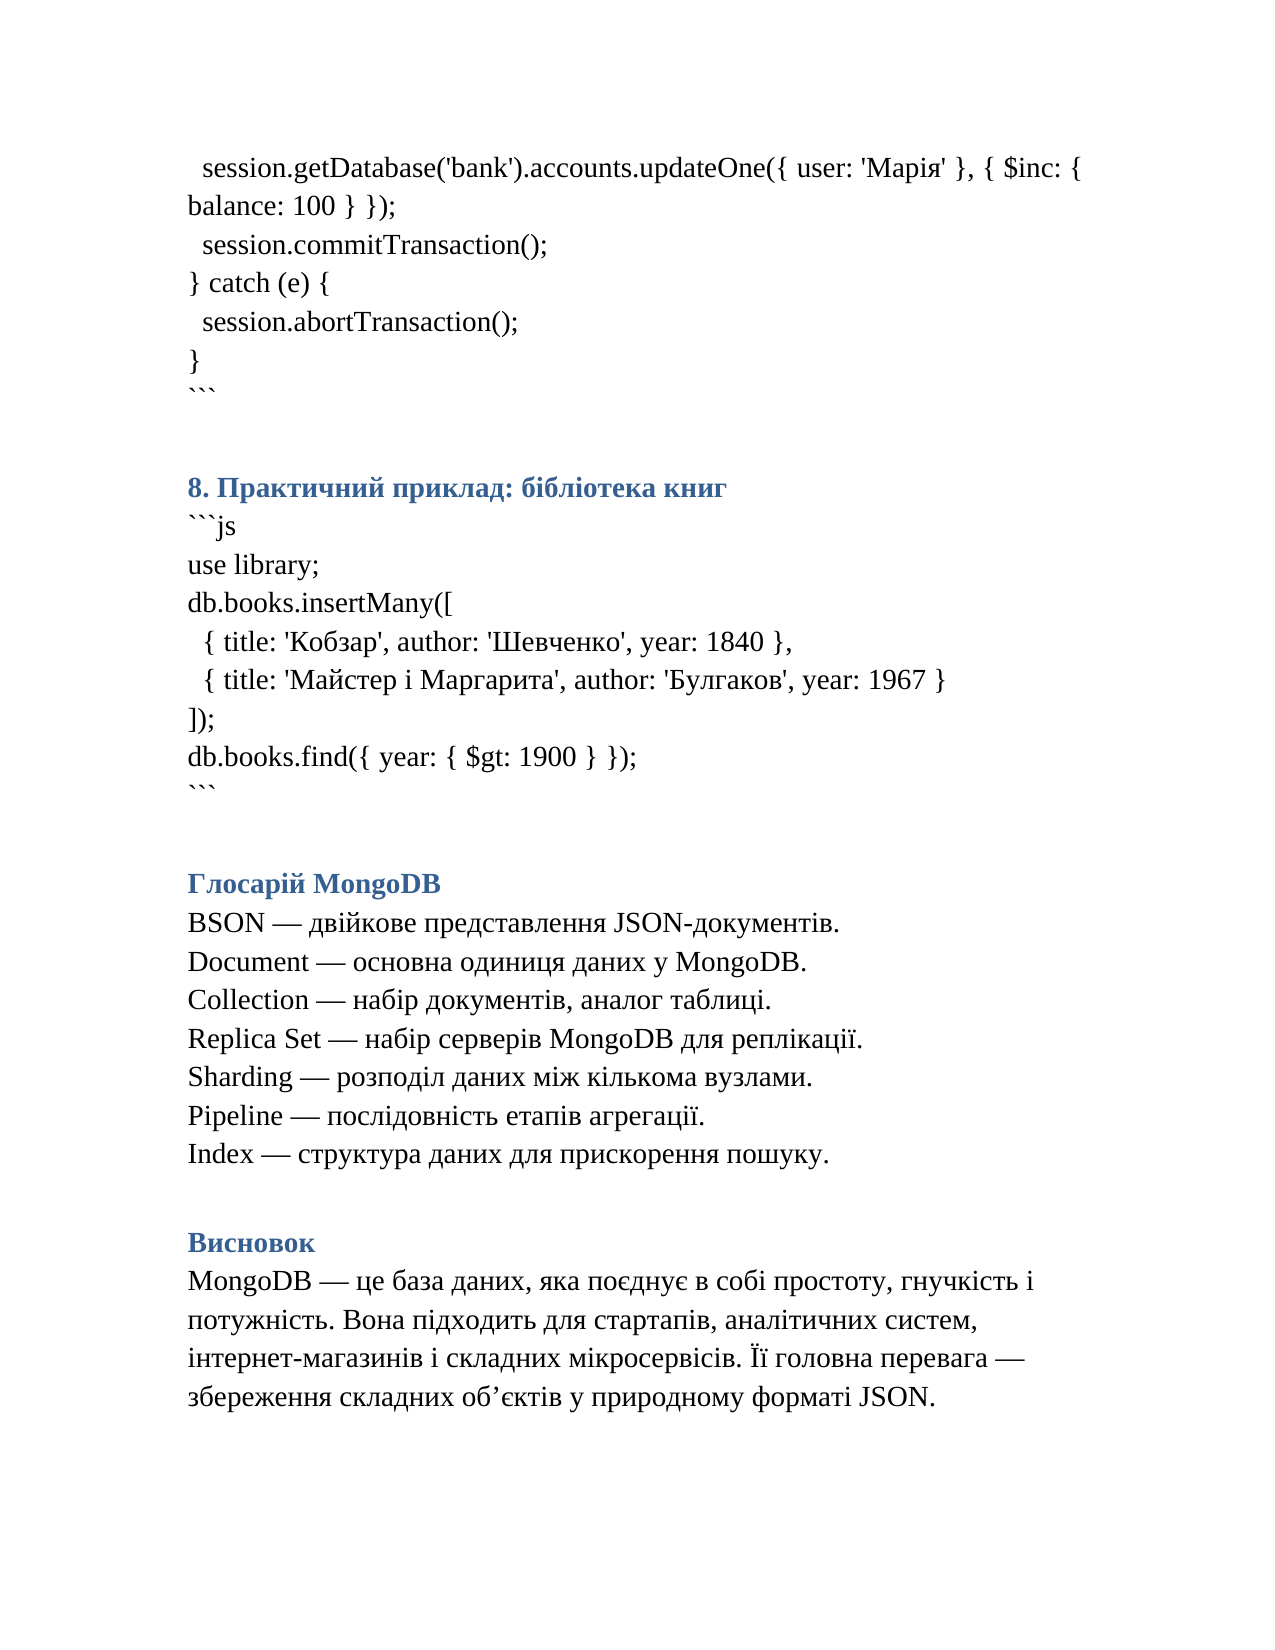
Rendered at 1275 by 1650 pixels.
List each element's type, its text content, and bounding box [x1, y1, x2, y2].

text BSON — двійкове представлення JSON-документів. Document — основна одиниця даних у MongoDB. Collection — набір документів, аналог таблиці. Replica Set — набір серверів MongoDB для реплікації. Sharding — розподіл даних між кількома вузлами. Pipeline — послідовність етапів агрегації. Index — структура даних для прискорення пошуку. [187, 905, 1087, 1170]
text ```js use library; db.books.insertMany([ { title: 'Кобзар', author: 'Шевченко', year: 1840 }, { title: 'Майстер і Маргарита', author: 'Булгаков', year: 1967 } ]); db.books.find({ year: { $gt: 1900 } }); ``` [187, 508, 1087, 812]
subtitle Глосарій MongoDB [187, 867, 1087, 900]
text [187, 150, 1087, 415]
subtitle 8. Практичний приклад: бібліотека книг [187, 470, 1087, 503]
text MongoDB — це база даних, яка поєднує в собі простоту, гнучкість і потужність. Вона підходить для стартапів, аналітичних систем, інтернет-магазинів і складних мікросервісів. Її головна перевага — збереження складних об’єктів у природному форматі JSON. [187, 1263, 1087, 1413]
subtitle Висновок [187, 1225, 1087, 1258]
